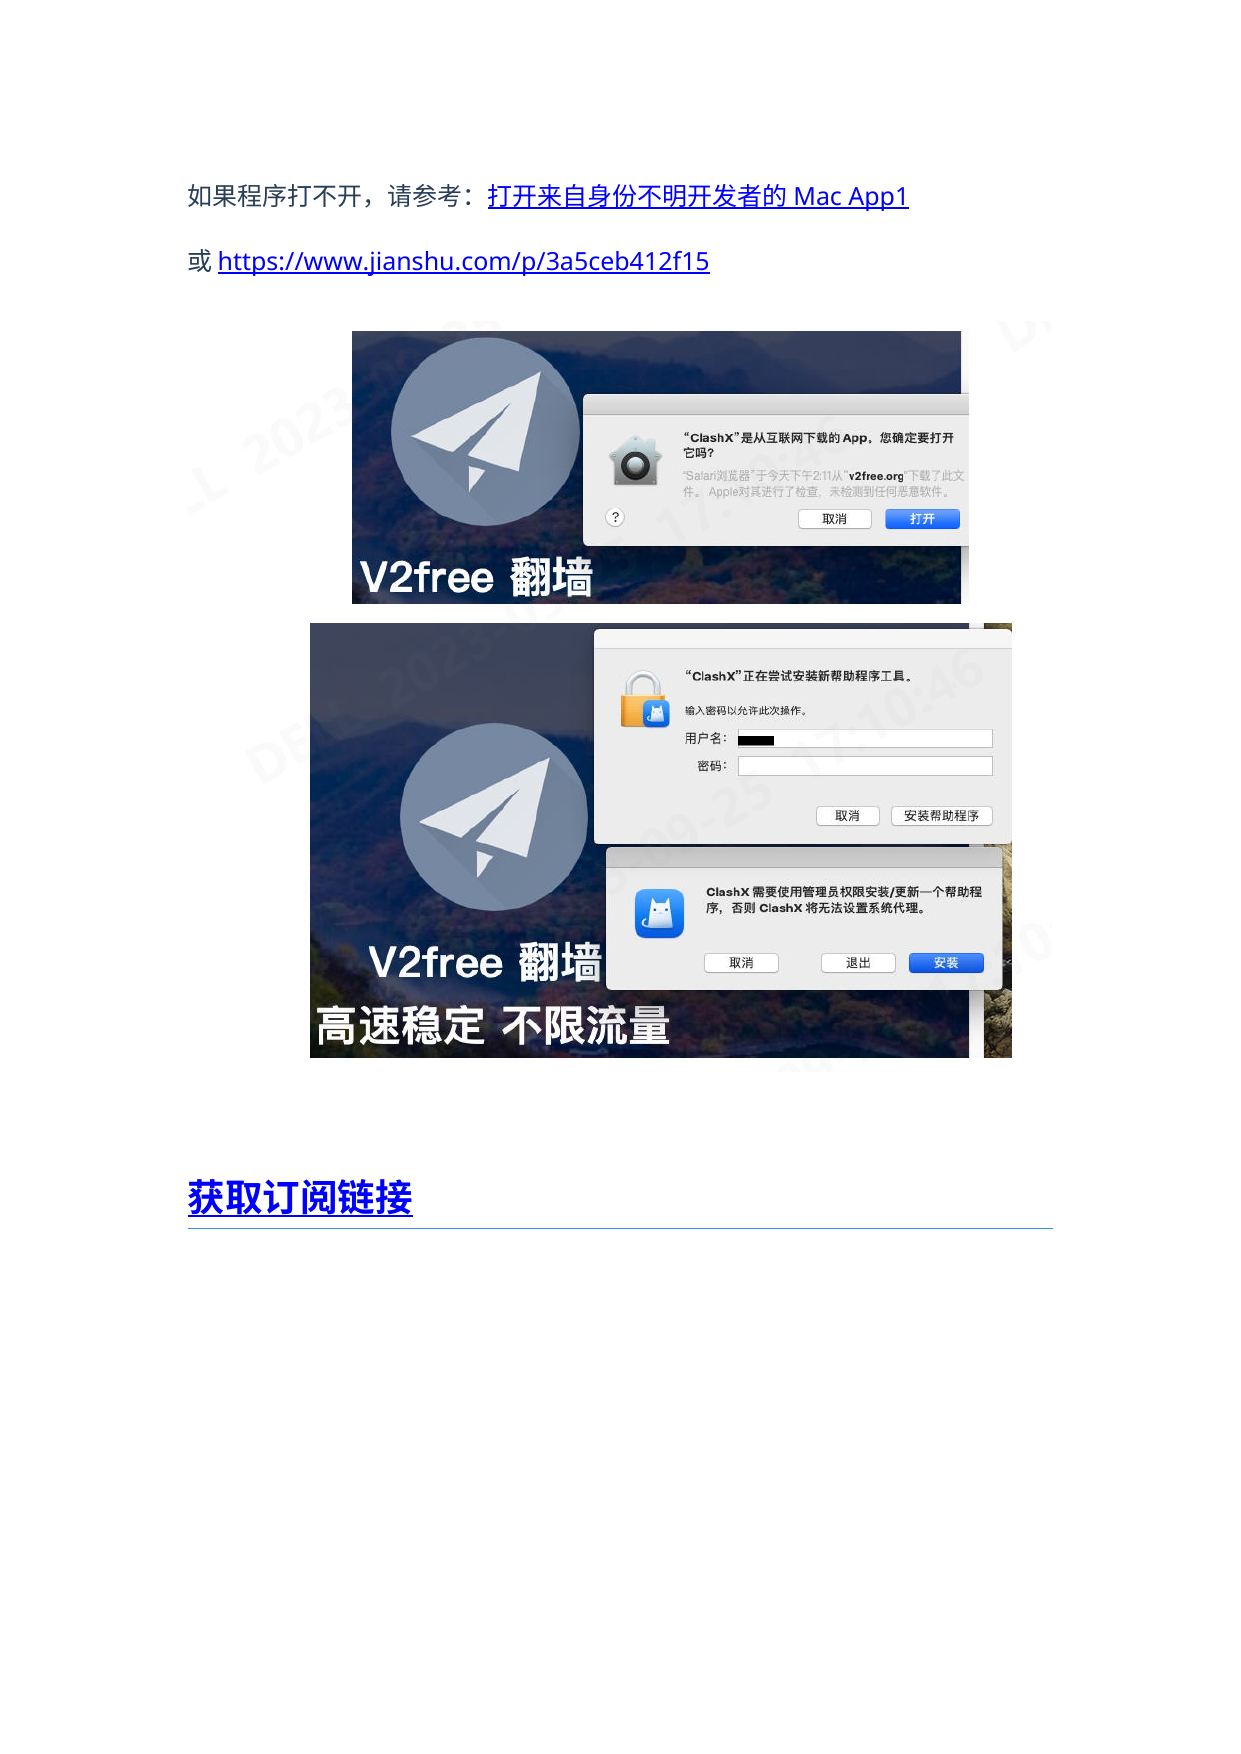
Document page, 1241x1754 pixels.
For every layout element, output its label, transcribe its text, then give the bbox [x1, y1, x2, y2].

subtitle 获取订阅链接 [187, 1163, 1053, 1229]
picture [187, 321, 1052, 1072]
text 如果程序打不开，请参考：打开来自身份不明开发者的 Mac App1或https://www.jianshu.com/p/3a5ceb412f15 [187, 162, 1053, 292]
